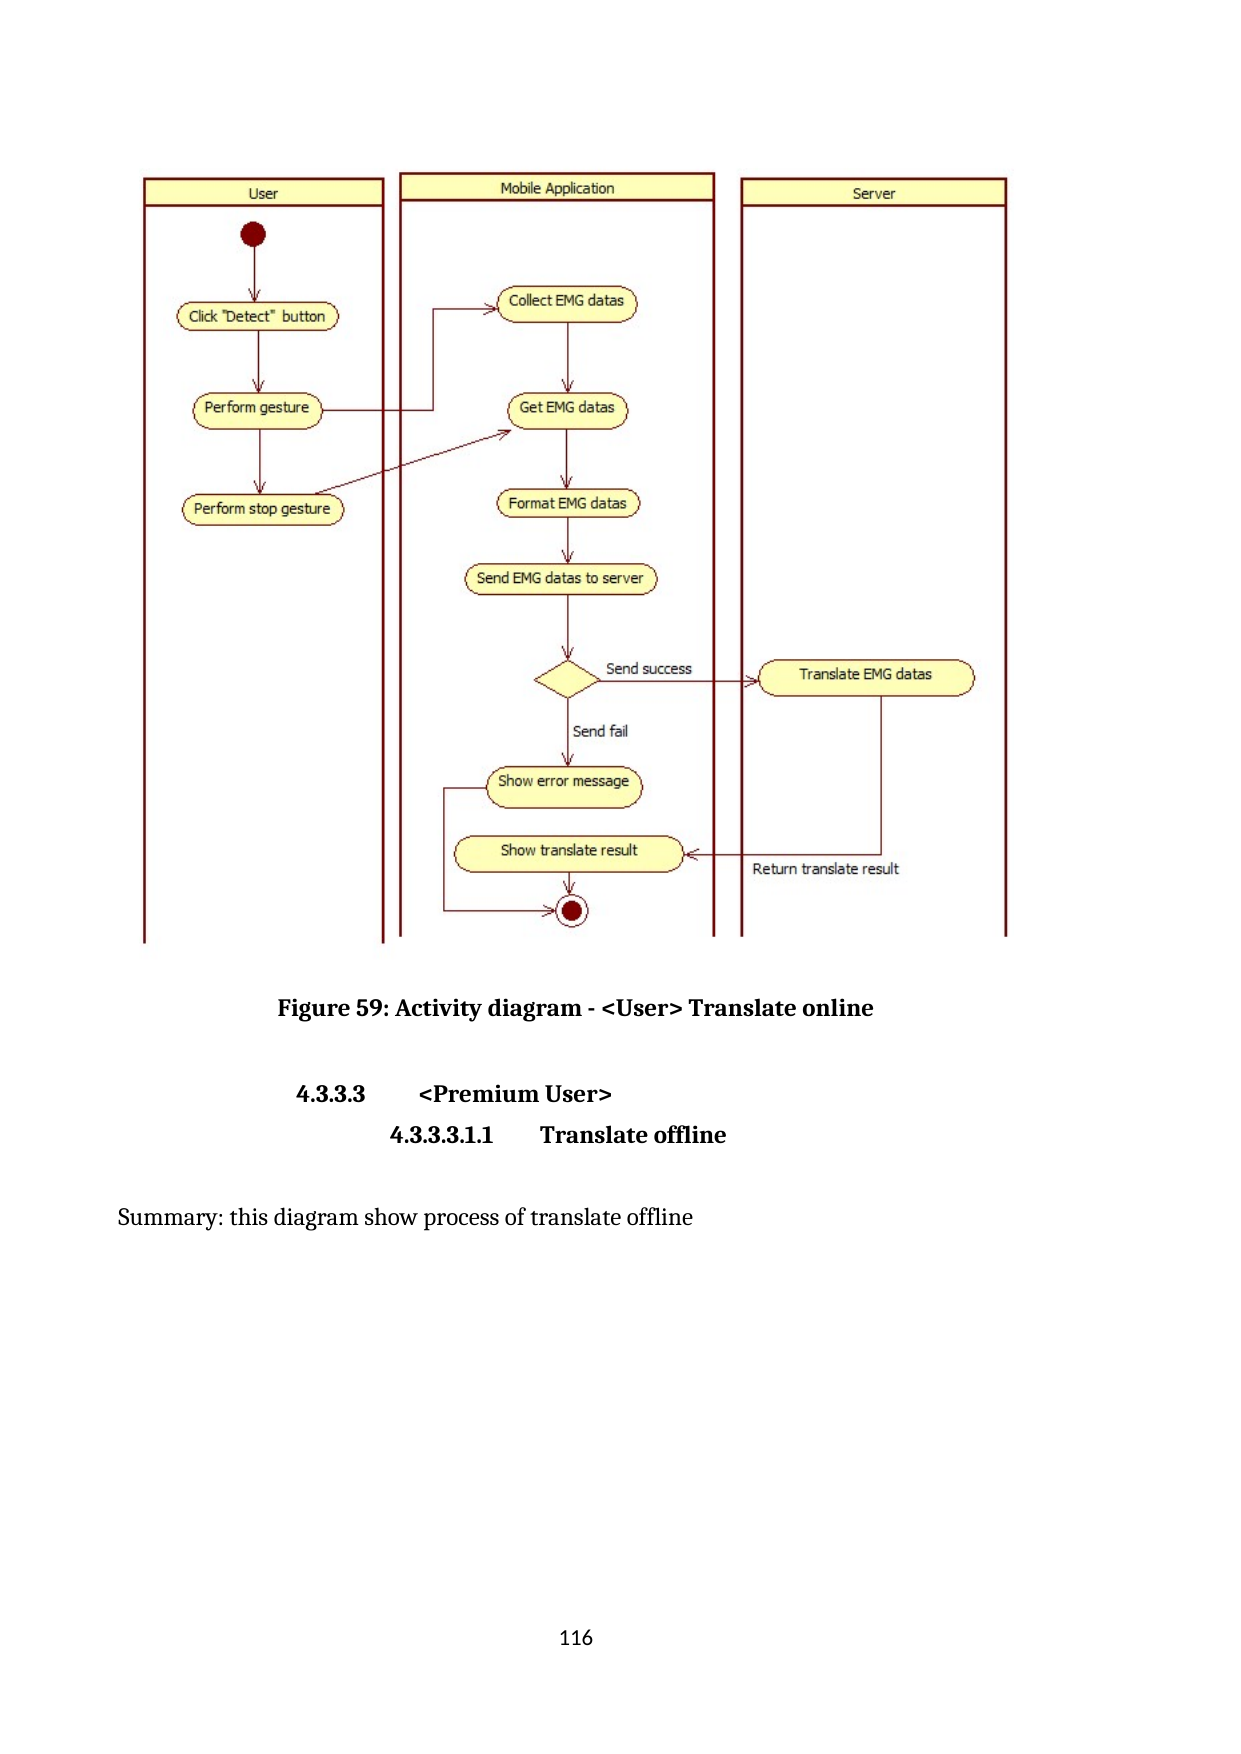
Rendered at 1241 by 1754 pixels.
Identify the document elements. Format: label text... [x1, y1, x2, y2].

text Summary: this diagram show process of translate offline [118, 1203, 1033, 1231]
subtitle Translate offline [390, 1121, 1033, 1149]
picture [118, 147, 1034, 969]
subtitle <Premium User> [296, 1079, 1033, 1108]
text Figure 59: Activity diagram - <User> Translate online [118, 993, 1033, 1022]
